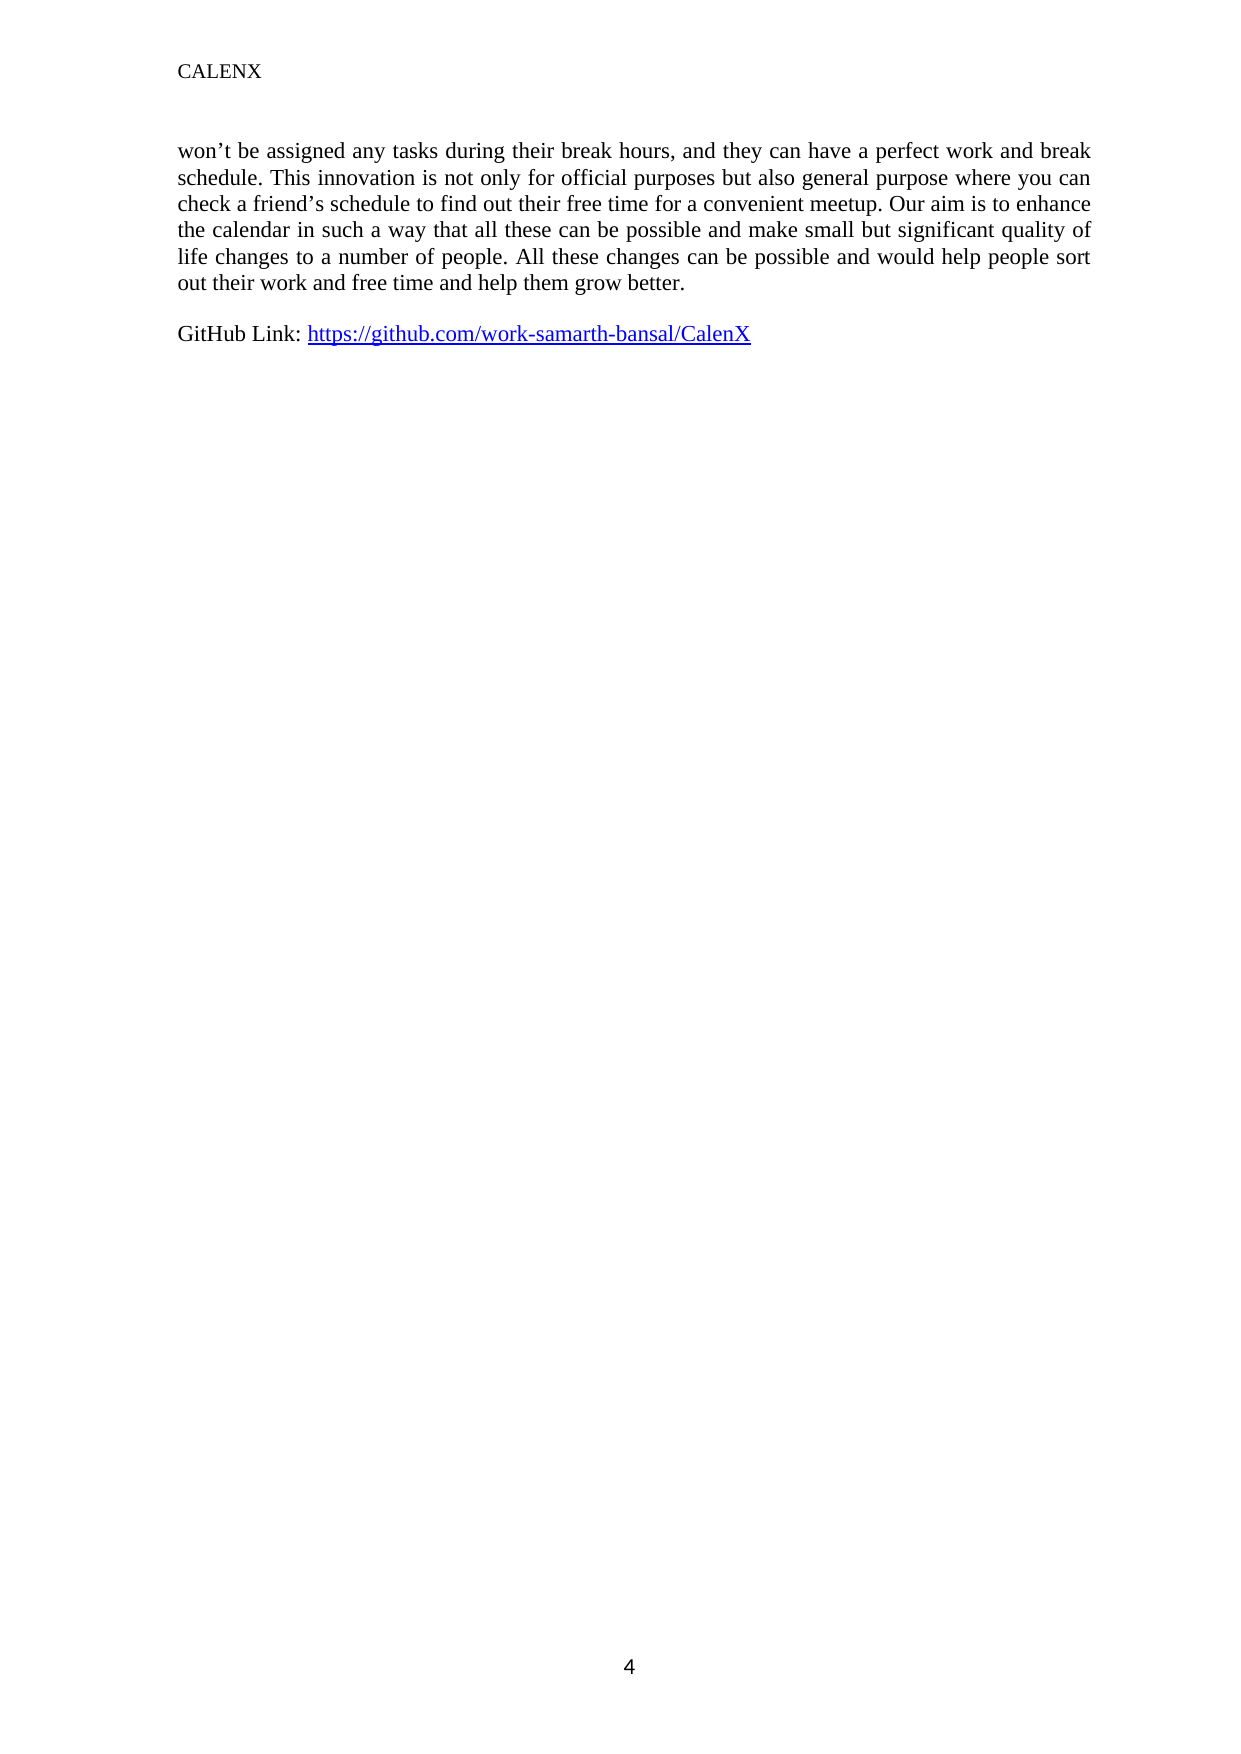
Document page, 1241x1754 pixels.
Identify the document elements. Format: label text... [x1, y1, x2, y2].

text GitHub Link: https://github.com/work-samarth-bansal/CalenX [177, 320, 1093, 347]
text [177, 137, 1093, 296]
